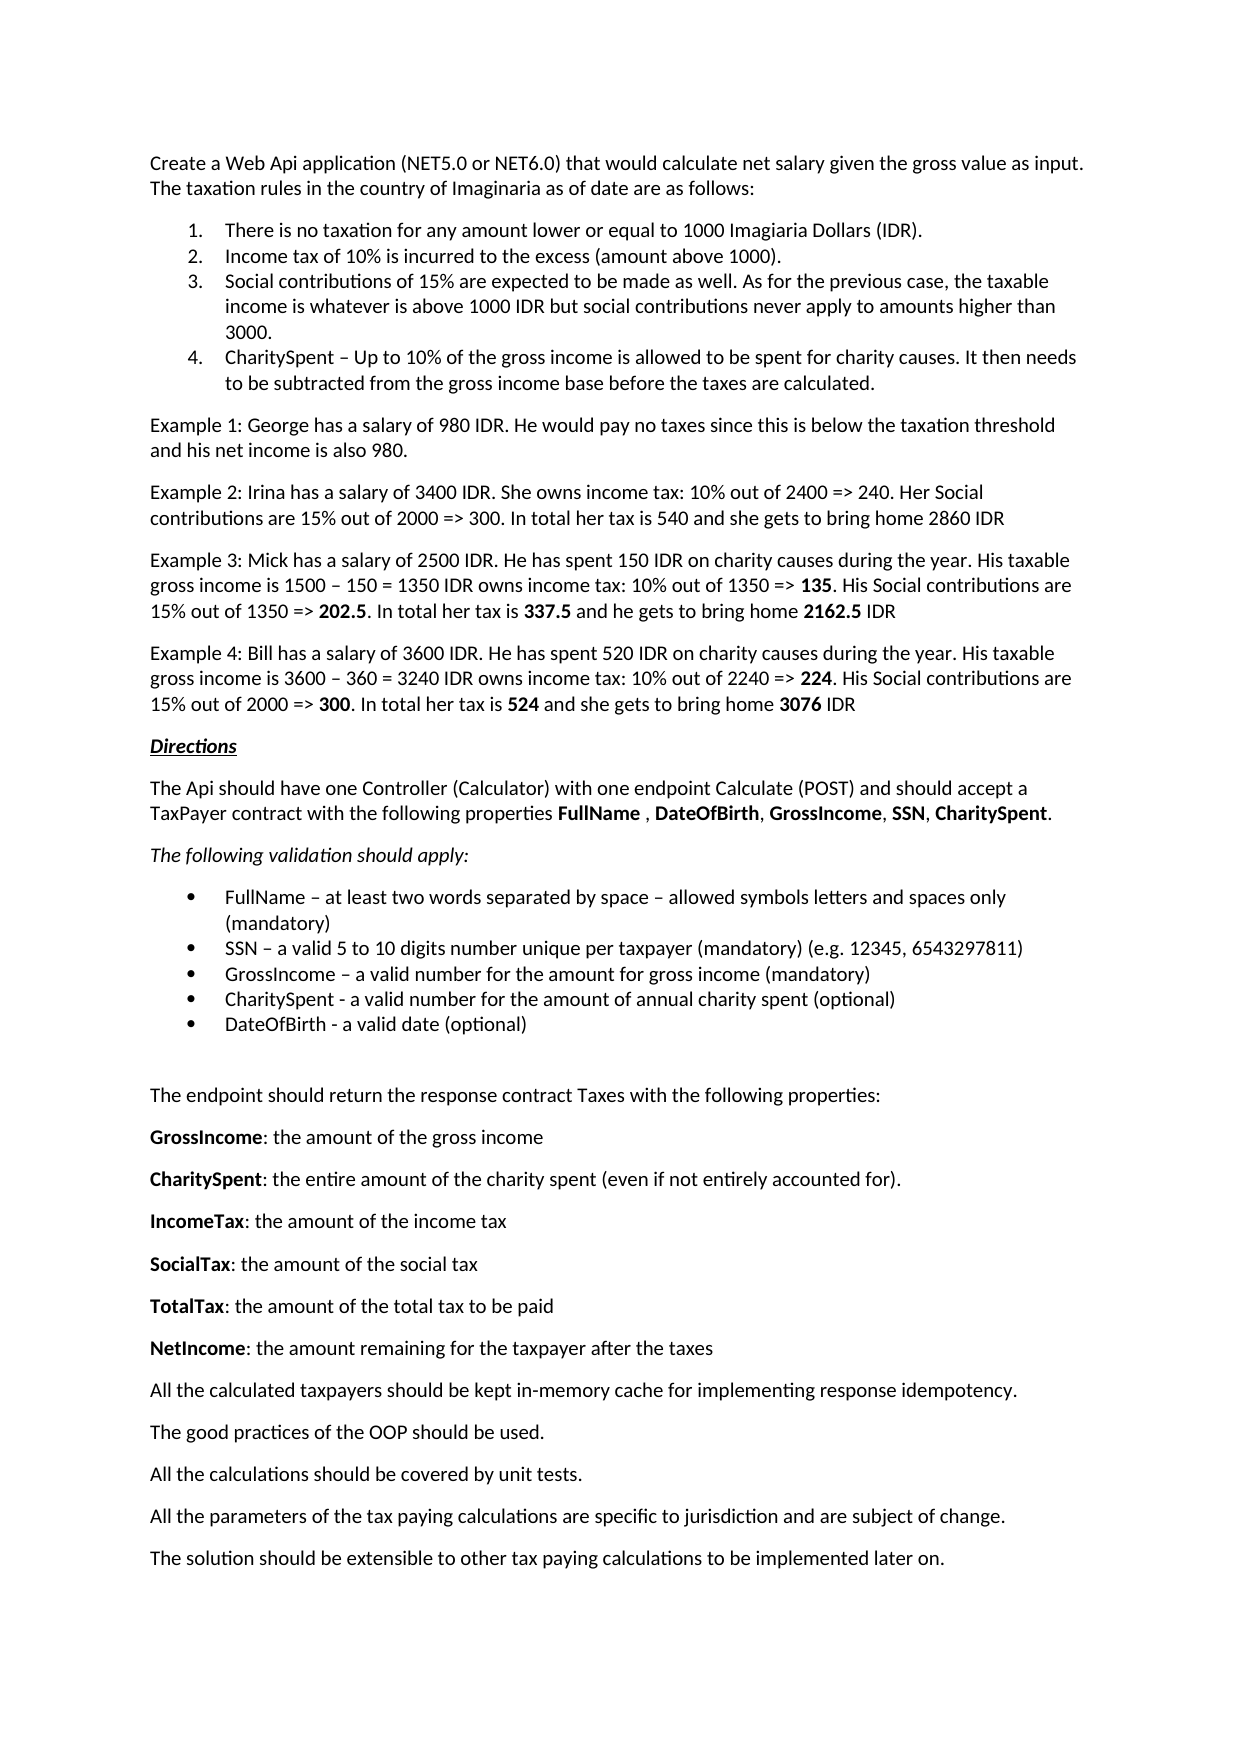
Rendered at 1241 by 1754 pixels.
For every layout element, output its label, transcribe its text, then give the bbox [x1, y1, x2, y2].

text Example 3: Mick has a salary of 2500 IDR. He has spent 150 IDR on charity causes during the year. His taxable gross income is 1500 – 150 = 1350 IDR owns income tax: 10% out of 1350 => 135. His Social contributions are 15% out of 1350 => 202.5. In total her tax is 337.5 and he gets to bring home 2162.5 IDR [150, 547, 1090, 623]
list There is no taxation for any amount lower or equal to 1000 Imagiaria Dollars (IDR). [187, 217, 1090, 243]
list Income tax of 10% is incurred to the excess (amount above 1000). [187, 243, 1090, 268]
text TotalTax: the amount of the total tax to be paid [150, 1293, 1090, 1318]
text All the calculations should be covered by unit tests. [150, 1461, 1090, 1487]
list CharitySpent - a valid number for the amount of annual charity spent (optional) [187, 986, 1090, 1012]
text All the parameters of the tax paying calculations are specific to jurisdiction and are subject of change. [150, 1503, 1090, 1529]
text Directions [150, 733, 1090, 758]
text The endpoint should return the response contract Taxes with the following properties: [150, 1082, 1090, 1108]
list SSN – a valid 5 to 10 digits number unique per taxpayer (mandatory) (e.g. 12345, 6543297811) [187, 935, 1090, 961]
text The following validation should apply: [150, 842, 1090, 868]
text CharitySpent: the entire amount of the charity spent (even if not entirely accounted for). [150, 1167, 1090, 1192]
list FullName – at least two words separated by space – allowed symbols letters and spaces only (mandatory) [187, 884, 1090, 935]
text Example 1: George has a salary of 980 IDR. He would pay no taxes since this is below the taxation threshold and his net income is also 980. [150, 412, 1090, 463]
text The solution should be extensible to other tax paying calculations to be implemented later on. [150, 1545, 1090, 1571]
list GrossIncome – a valid number for the amount for gross income (mandatory) [187, 961, 1090, 986]
text IncomeTax: the amount of the income tax [150, 1209, 1090, 1234]
text GrossIncome: the amount of the gross income [150, 1124, 1090, 1150]
text SocialTax: the amount of the social tax [150, 1251, 1090, 1276]
text All the calculated taxpayers should be kept in-memory cache for implementing response idempotency. [150, 1377, 1090, 1402]
list Social contributions of 15% are expected to be made as well. As for the previous case, the taxable income is whatever is above 1000 IDR but social contributions never apply to amounts higher than 3000. [187, 268, 1090, 344]
text The Api should have one Controller (Calculator) with one endpoint Calculate (POST) and should accept a TaxPayer contract with the following properties FullName , DateOfBirth, GrossIncome, SSN, CharitySpent. [150, 775, 1090, 826]
text NetIncome: the amount remaining for the taxpayer after the taxes [150, 1335, 1090, 1360]
text The good practices of the OOP should be used. [150, 1419, 1090, 1444]
list CharitySpent – Up to 10% of the gross income is allowed to be spent for charity causes. It then needs to be subtracted from the gross income base before the taxes are calculated. [187, 344, 1090, 395]
text Example 4: Bill has a salary of 3600 IDR. He has spent 520 IDR on charity causes during the year. His taxable gross income is 3600 – 360 = 3240 IDR owns income tax: 10% out of 2240 => 224. His Social contributions are 15% out of 2000 => 300. In total her tax is 524 and she gets to bring home 3076 IDR [150, 640, 1090, 716]
list DateOfBirth - a valid date (optional) [187, 1012, 1090, 1037]
text Create a Web Api application (NET5.0 or NET6.0) that would calculate net salary given the gross value as input. The taxation rules in the country of Imaginaria as of date are as follows: [150, 150, 1090, 201]
text Example 2: Irina has a salary of 3400 IDR. She owns income tax: 10% out of 2400 => 240. Her Social contributions are 15% out of 2000 => 300. In total her tax is 540 and she gets to bring home 2860 IDR [150, 479, 1090, 530]
